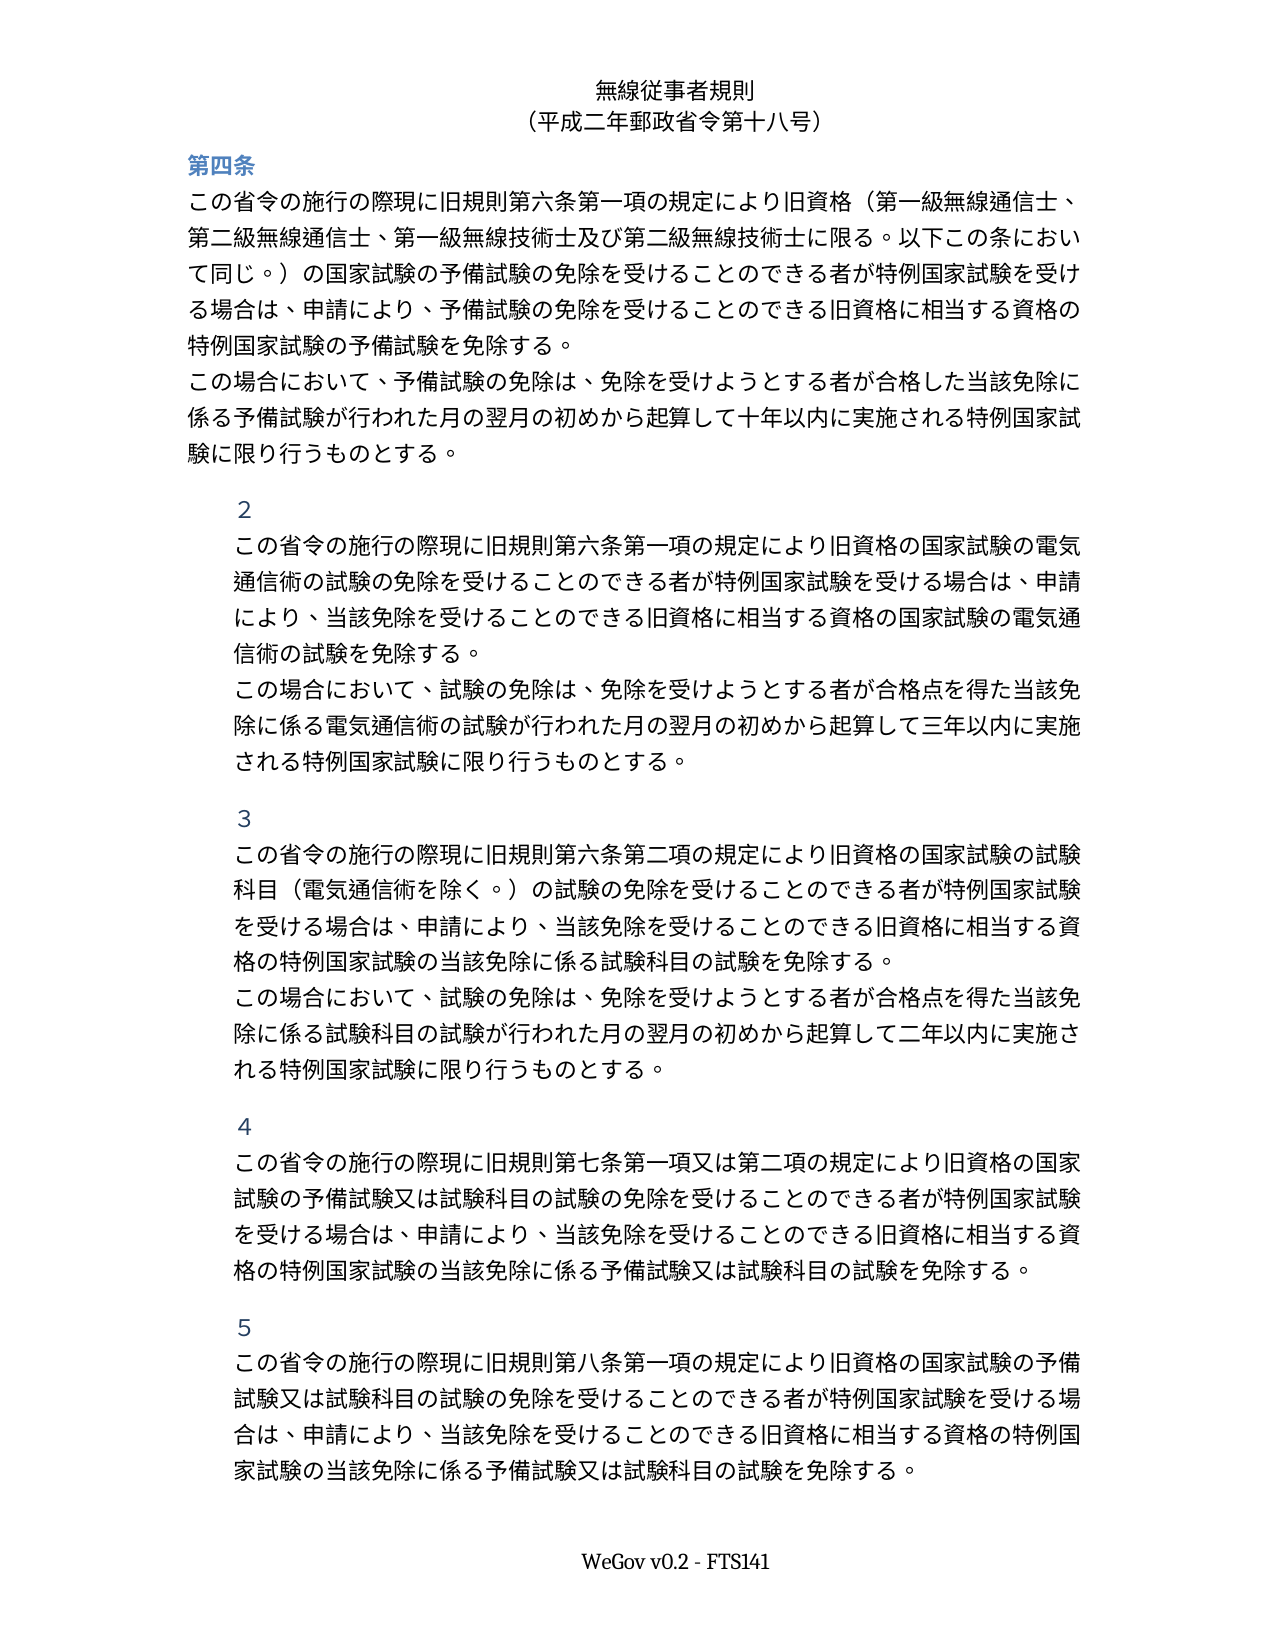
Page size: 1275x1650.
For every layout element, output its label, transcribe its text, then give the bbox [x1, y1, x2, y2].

text この省令の施行の際現に旧規則第七条第一項又は第二項の規定により旧資格の国家試験の予備試験又は試験科目の試験の免除を受けることのできる者が特例国家試験を受ける場合は、申請により、当該免除を受けることのできる旧資格に相当する資格の特例国家試験の当該免除に係る予備試験又は試験科目の試験を免除する。 [233, 1147, 1087, 1286]
subtitle ３ [233, 803, 1087, 834]
subtitle ２ [233, 494, 1087, 526]
subtitle ５ [233, 1311, 1087, 1343]
text この省令の施行の際現に旧規則第六条第一項の規定により旧資格（第一級無線通信士、第二級無線通信士、第一級無線技術士及び第二級無線技術士に限る。以下この条において同じ。）の国家試験の予備試験の免除を受けることのできる者が特例国家試験を受ける場合は、申請により、予備試験の免除を受けることのできる旧資格に相当する資格の特例国家試験の予備試験を免除する。 この場合において、予備試験の免除は、免除を受けようとする者が合格した当該免除に係る予備試験が行われた月の翌月の初めから起算して十年以内に実施される特例国家試験に限り行うものとする。 [187, 186, 1087, 469]
text この省令の施行の際現に旧規則第八条第一項の規定により旧資格の国家試験の予備試験又は試験科目の試験の免除を受けることのできる者が特例国家試験を受ける場合は、申請により、当該免除を受けることのできる旧資格に相当する資格の特例国家試験の当該免除に係る予備試験又は試験科目の試験を免除する。 [233, 1347, 1087, 1486]
subtitle ４ [233, 1111, 1087, 1142]
text この省令の施行の際現に旧規則第六条第一項の規定により旧資格の国家試験の電気通信術の試験の免除を受けることのできる者が特例国家試験を受ける場合は、申請により、当該免除を受けることのできる旧資格に相当する資格の国家試験の電気通信術の試験を免除する。 この場合において、試験の免除は、免除を受けようとする者が合格点を得た当該免除に係る電気通信術の試験が行われた月の翌月の初めから起算して三年以内に実施される特例国家試験に限り行うものとする。 [233, 530, 1087, 777]
text この省令の施行の際現に旧規則第六条第二項の規定により旧資格の国家試験の試験科目（電気通信術を除く。）の試験の免除を受けることのできる者が特例国家試験を受ける場合は、申請により、当該免除を受けることのできる旧資格に相当する資格の特例国家試験の当該免除に係る試験科目の試験を免除する。 この場合において、試験の免除は、免除を受けようとする者が合格点を得た当該免除に係る試験科目の試験が行われた月の翌月の初めから起算して二年以内に実施される特例国家試験に限り行うものとする。 [233, 838, 1087, 1085]
subtitle 第四条 [187, 150, 1087, 181]
